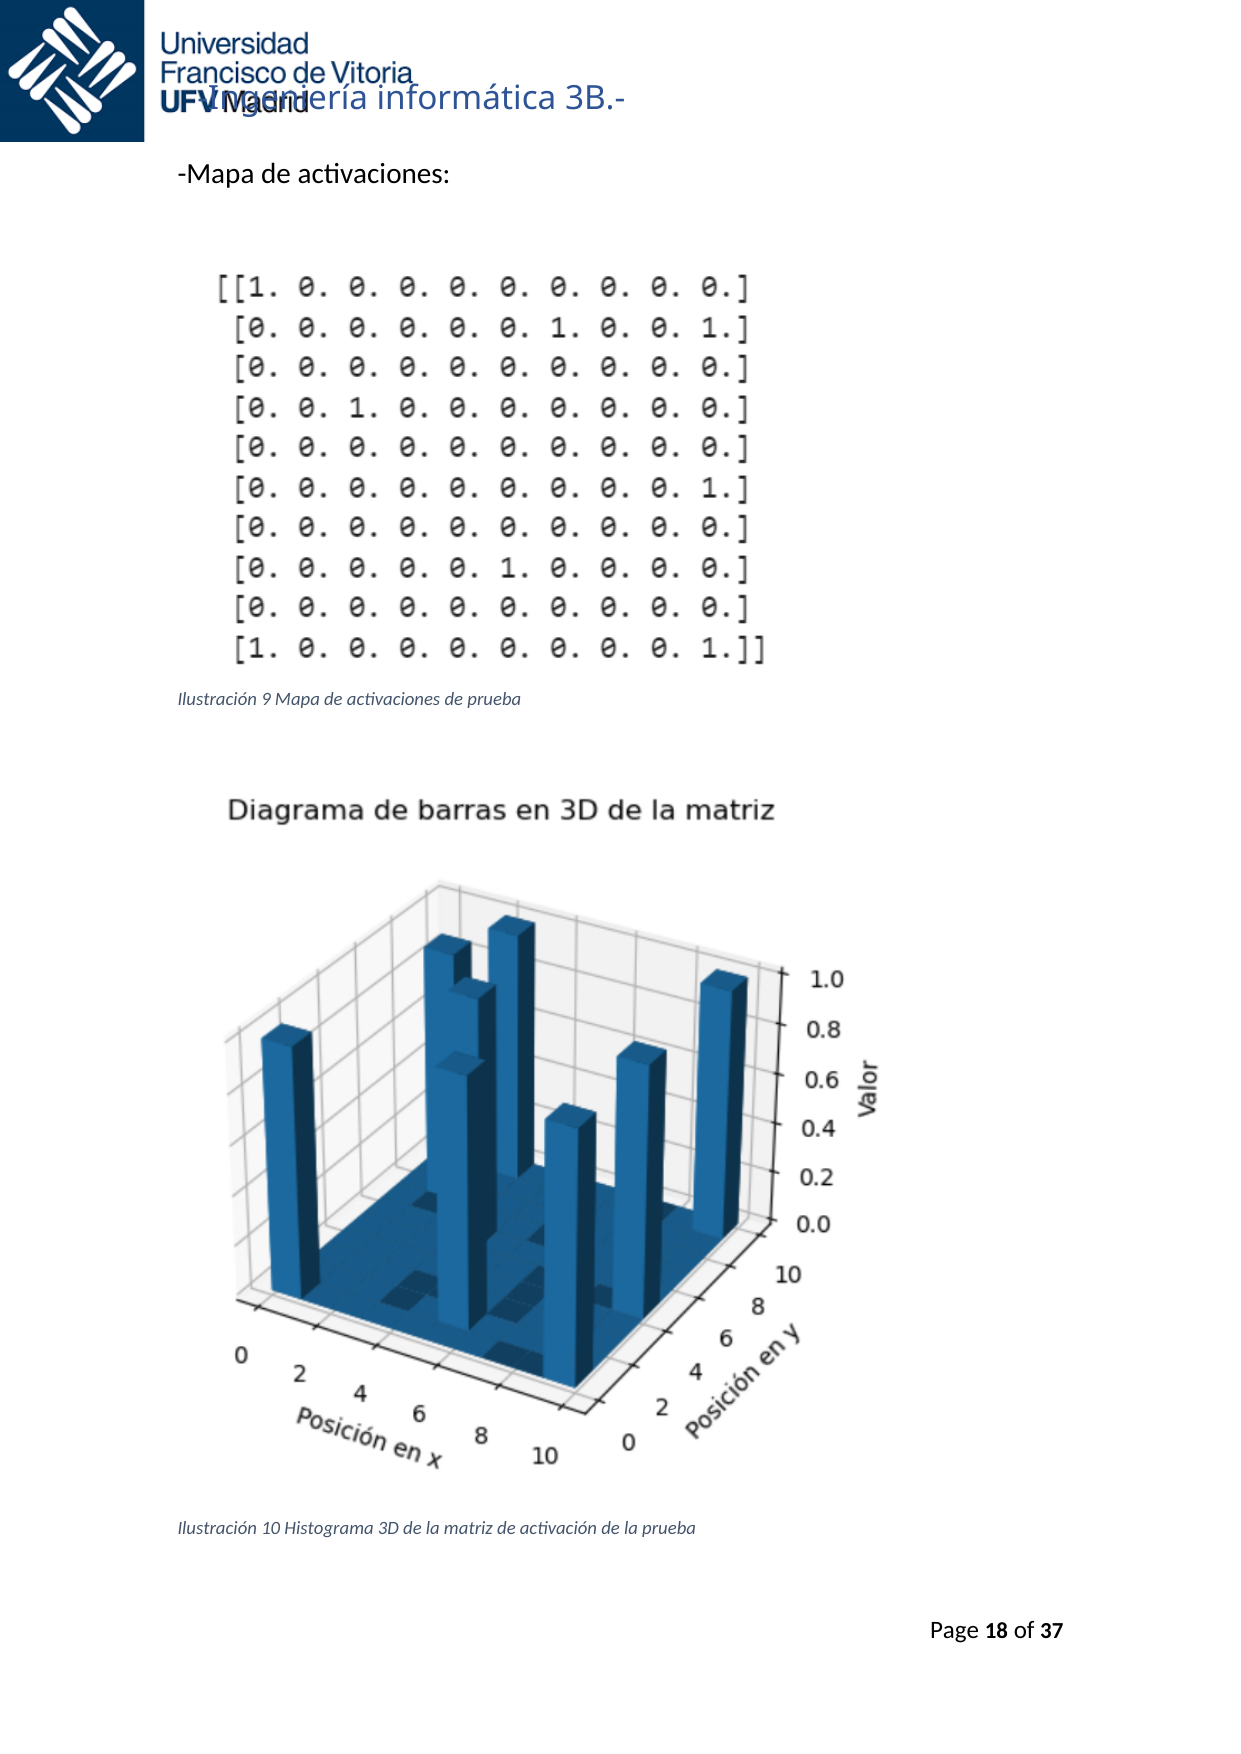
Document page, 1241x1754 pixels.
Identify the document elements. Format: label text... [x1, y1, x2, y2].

picture [422, 93, 431, 107]
picture [0, 0, 431, 142]
picture [177, 265, 795, 669]
text Ilustración 9 Mapa de activaciones de prueba [177, 688, 1063, 711]
picture [177, 786, 899, 1497]
text -Mapa de activaciones: [177, 155, 1063, 190]
